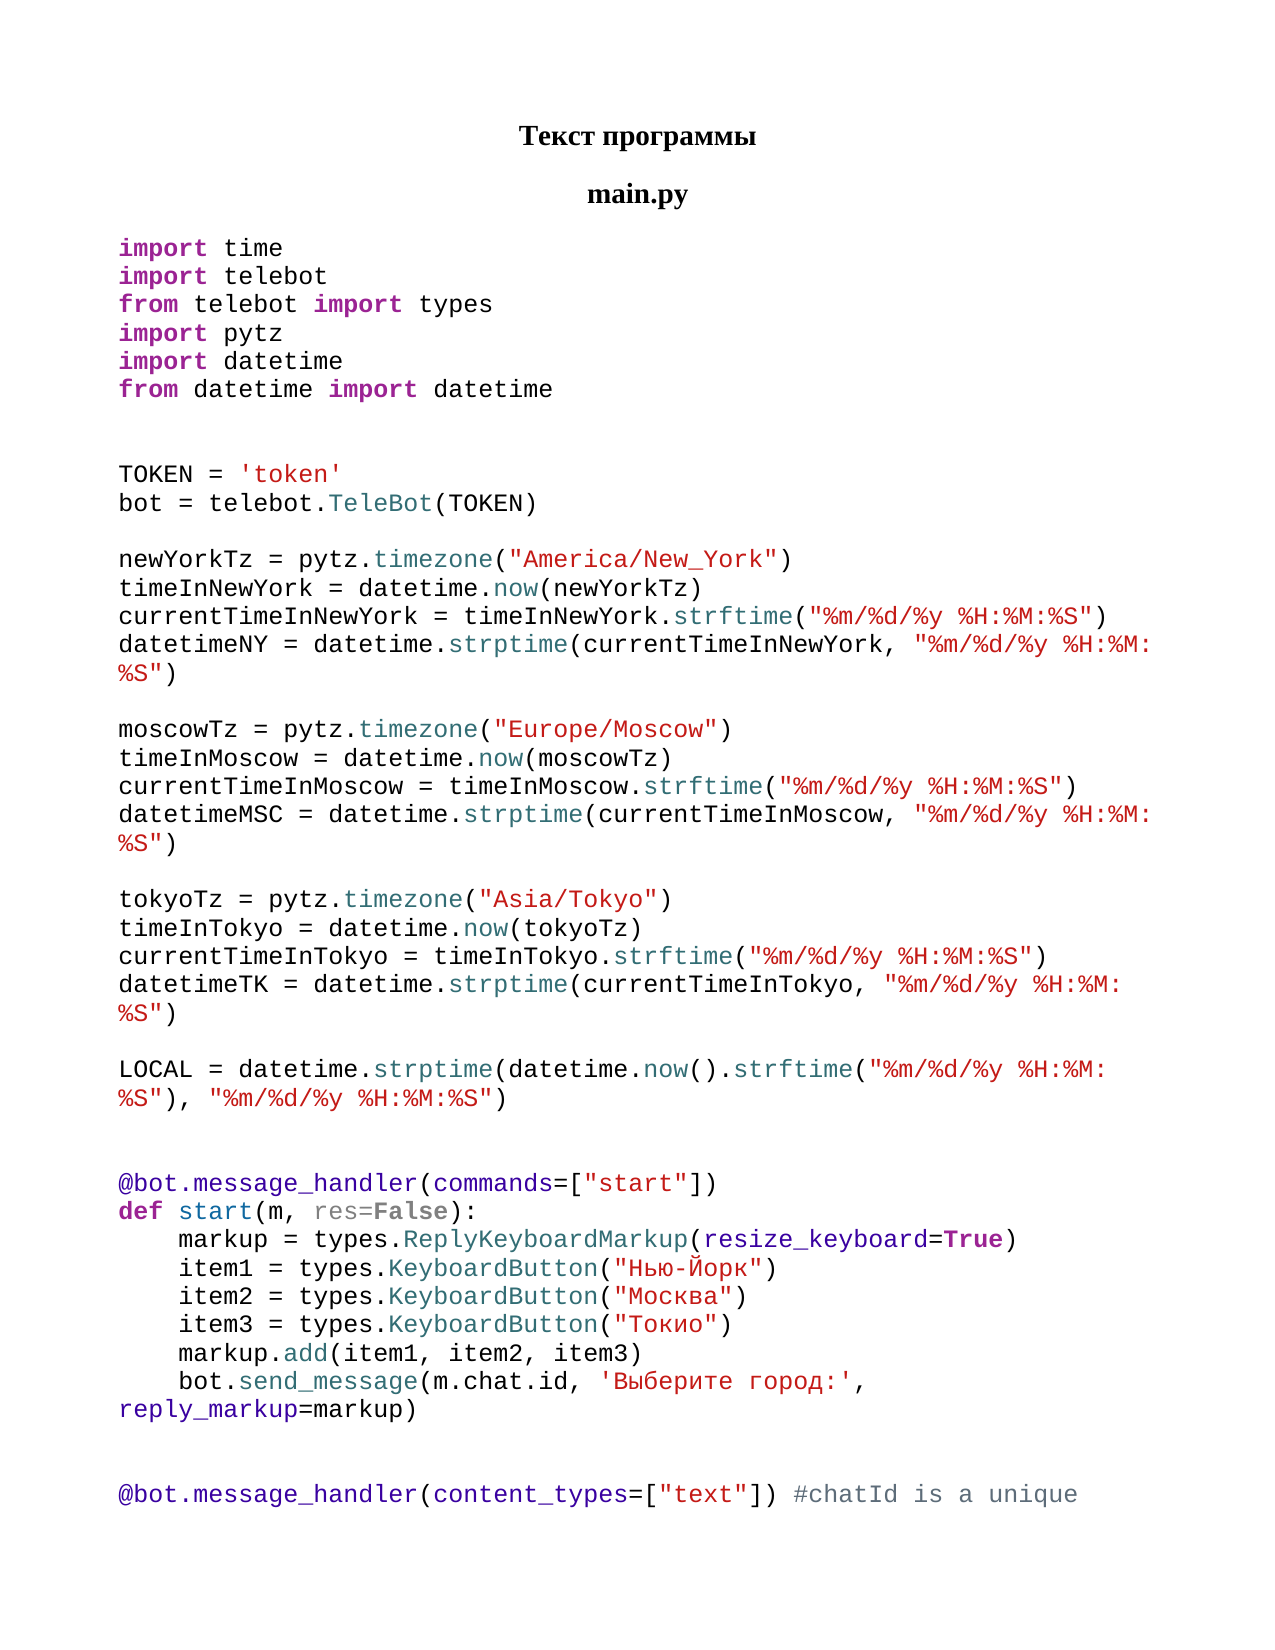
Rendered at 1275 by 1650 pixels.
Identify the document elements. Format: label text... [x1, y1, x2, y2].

text Текст программы [118, 118, 1157, 152]
text main.py [118, 177, 1157, 210]
